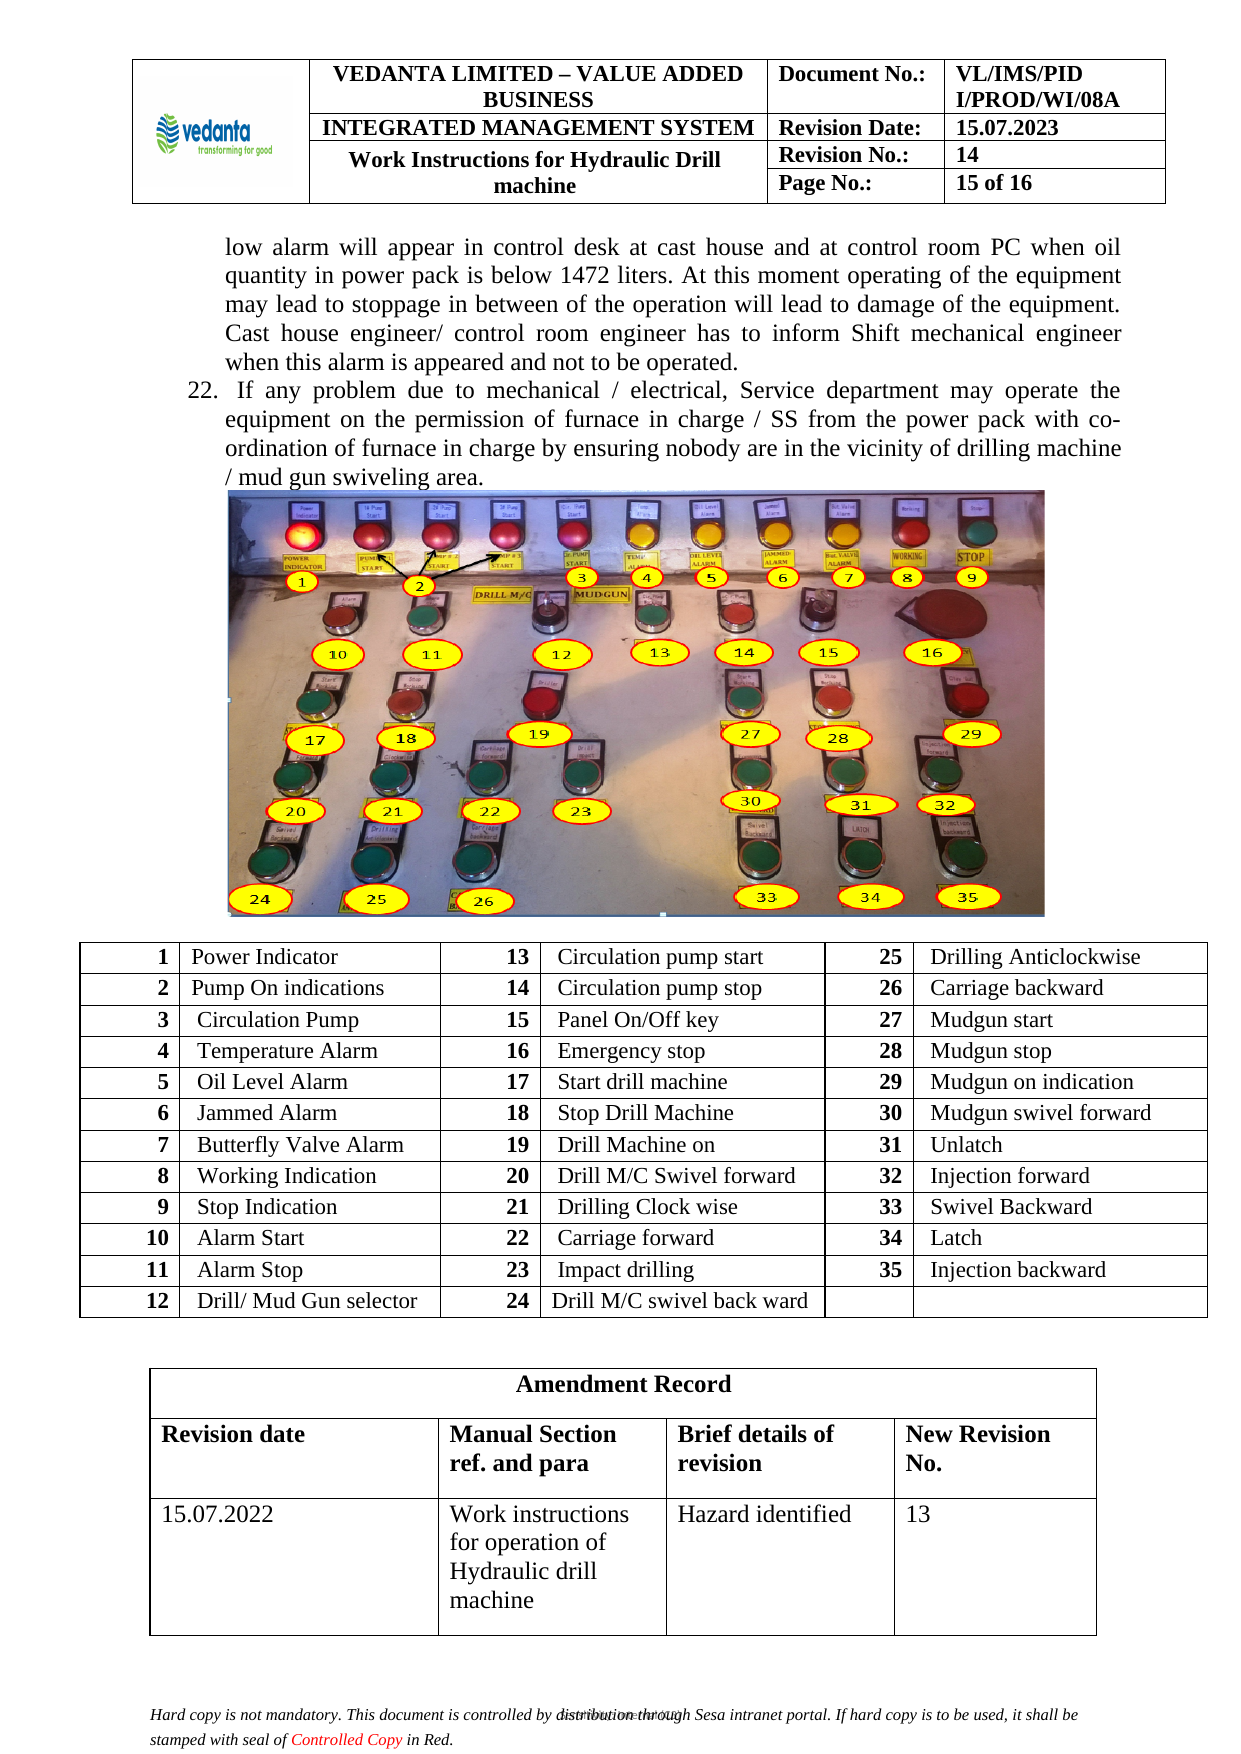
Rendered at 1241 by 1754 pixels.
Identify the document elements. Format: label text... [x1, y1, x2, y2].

table_cell Stop Drill Machine [541, 1099, 824, 1129]
table_cell Drill M/C swivel back ward [541, 1287, 824, 1317]
table_cell 7 [81, 1131, 179, 1161]
table_cell Circulation pump stop [541, 974, 824, 1004]
table_cell 11 [81, 1256, 179, 1286]
table_cell 30 [826, 1099, 913, 1129]
table_header Drilling Anticlockwise [914, 943, 1207, 973]
table_cell 6 [81, 1099, 179, 1129]
table_cell 35 [826, 1256, 913, 1286]
table_cell 18 [441, 1099, 540, 1129]
table_cell Circulation Pump [180, 1006, 440, 1036]
table_cell 15.07.2022 [151, 1499, 438, 1634]
table_cell 34 [826, 1224, 913, 1254]
table_cell Start drill machine [541, 1068, 824, 1098]
table_cell Mudgun start [914, 1006, 1207, 1036]
table_cell 17 [441, 1068, 540, 1098]
table_cell New Revision No. [895, 1419, 1096, 1498]
table_header 1 [81, 943, 179, 973]
table_cell 21 [441, 1193, 540, 1223]
table_cell Drilling Clock wise [541, 1193, 824, 1223]
table_header Power Indicator [180, 943, 440, 973]
table_cell Mudgun swivel forward [914, 1099, 1207, 1129]
table_cell 16 [441, 1037, 540, 1067]
table_cell Panel On/Off key [541, 1006, 824, 1036]
table_cell Pump On indications [180, 974, 440, 1004]
table_cell Carriage backward [914, 974, 1207, 1004]
table_cell Mudgun stop [914, 1037, 1207, 1067]
table_cell Emergency stop [541, 1037, 824, 1067]
table_cell Mudgun on indication [914, 1068, 1207, 1098]
table_cell 9 [81, 1193, 179, 1223]
table_cell 23 [441, 1256, 540, 1286]
table_cell 3 [81, 1006, 179, 1036]
table_cell Unlatch [914, 1131, 1207, 1161]
table_cell 28 [826, 1037, 913, 1067]
table_cell Oil Level Alarm [180, 1068, 440, 1098]
table_cell 14 [441, 974, 540, 1004]
picture [227, 490, 1045, 917]
table_cell Manual Section ref. and para [439, 1419, 666, 1498]
table_cell Drill/ Mud Gun selector [180, 1287, 440, 1317]
table_cell 12 [81, 1287, 179, 1317]
table_cell Alarm Stop [180, 1256, 440, 1286]
table_cell 26 [826, 974, 913, 1004]
table_cell 32 [826, 1162, 913, 1192]
table_cell 4 [81, 1037, 179, 1067]
table_cell 8 [81, 1162, 179, 1192]
table_cell Drill Machine on [541, 1131, 824, 1161]
list If any problem due to mechanical / electrical, Service department may operate the equipment on the permission of furnace in charge / SS from the power pack with co-ordination of furnace in charge by ensuring nobody are in the vicinity of drilling machine / mud gun swiveling area. [187, 376, 1122, 491]
table_cell Hazard identified [667, 1499, 894, 1634]
table_cell 15 [441, 1006, 540, 1036]
table_cell Impact drilling [541, 1256, 824, 1286]
table_cell Jammed Alarm [180, 1099, 440, 1129]
table_cell Working Indication [180, 1162, 440, 1192]
table_header Amendment Record [151, 1369, 1096, 1418]
table_cell Stop Indication [180, 1193, 440, 1223]
table_header 13 [441, 943, 540, 973]
table_cell Latch [914, 1224, 1207, 1254]
table_cell Brief details of revision [667, 1419, 894, 1498]
picture [137, 76, 293, 187]
table_cell 29 [826, 1068, 913, 1098]
table_cell 22 [441, 1224, 540, 1254]
table_cell 20 [441, 1162, 540, 1192]
table_cell 13 [895, 1499, 1096, 1634]
table_cell Butterfly Valve Alarm [180, 1131, 440, 1161]
table_cell Injection forward [914, 1162, 1207, 1192]
table_cell 33 [826, 1193, 913, 1223]
table_cell Injection backward [914, 1256, 1207, 1286]
table_header Circulation pump start [541, 943, 824, 973]
table_cell 5 [81, 1068, 179, 1098]
table_cell Revision date [151, 1419, 438, 1498]
table_cell Temperature Alarm [180, 1037, 440, 1067]
table_cell 24 [441, 1287, 540, 1317]
table_cell 31 [826, 1131, 913, 1161]
table_cell Carriage forward [541, 1224, 824, 1254]
table_cell [914, 1287, 1207, 1317]
table_cell Alarm Start [180, 1224, 440, 1254]
table_header 25 [826, 943, 913, 973]
table_cell Work instructions for operation of Hydraulic drill machine [439, 1499, 666, 1634]
table_cell 10 [81, 1224, 179, 1254]
table_cell 19 [441, 1131, 540, 1161]
table_cell 27 [826, 1006, 913, 1036]
table_cell [826, 1287, 913, 1317]
table_cell Swivel Backward [914, 1193, 1207, 1223]
table_cell 2 [81, 974, 179, 1004]
table_cell Drill M/C Swivel forward [541, 1162, 824, 1192]
